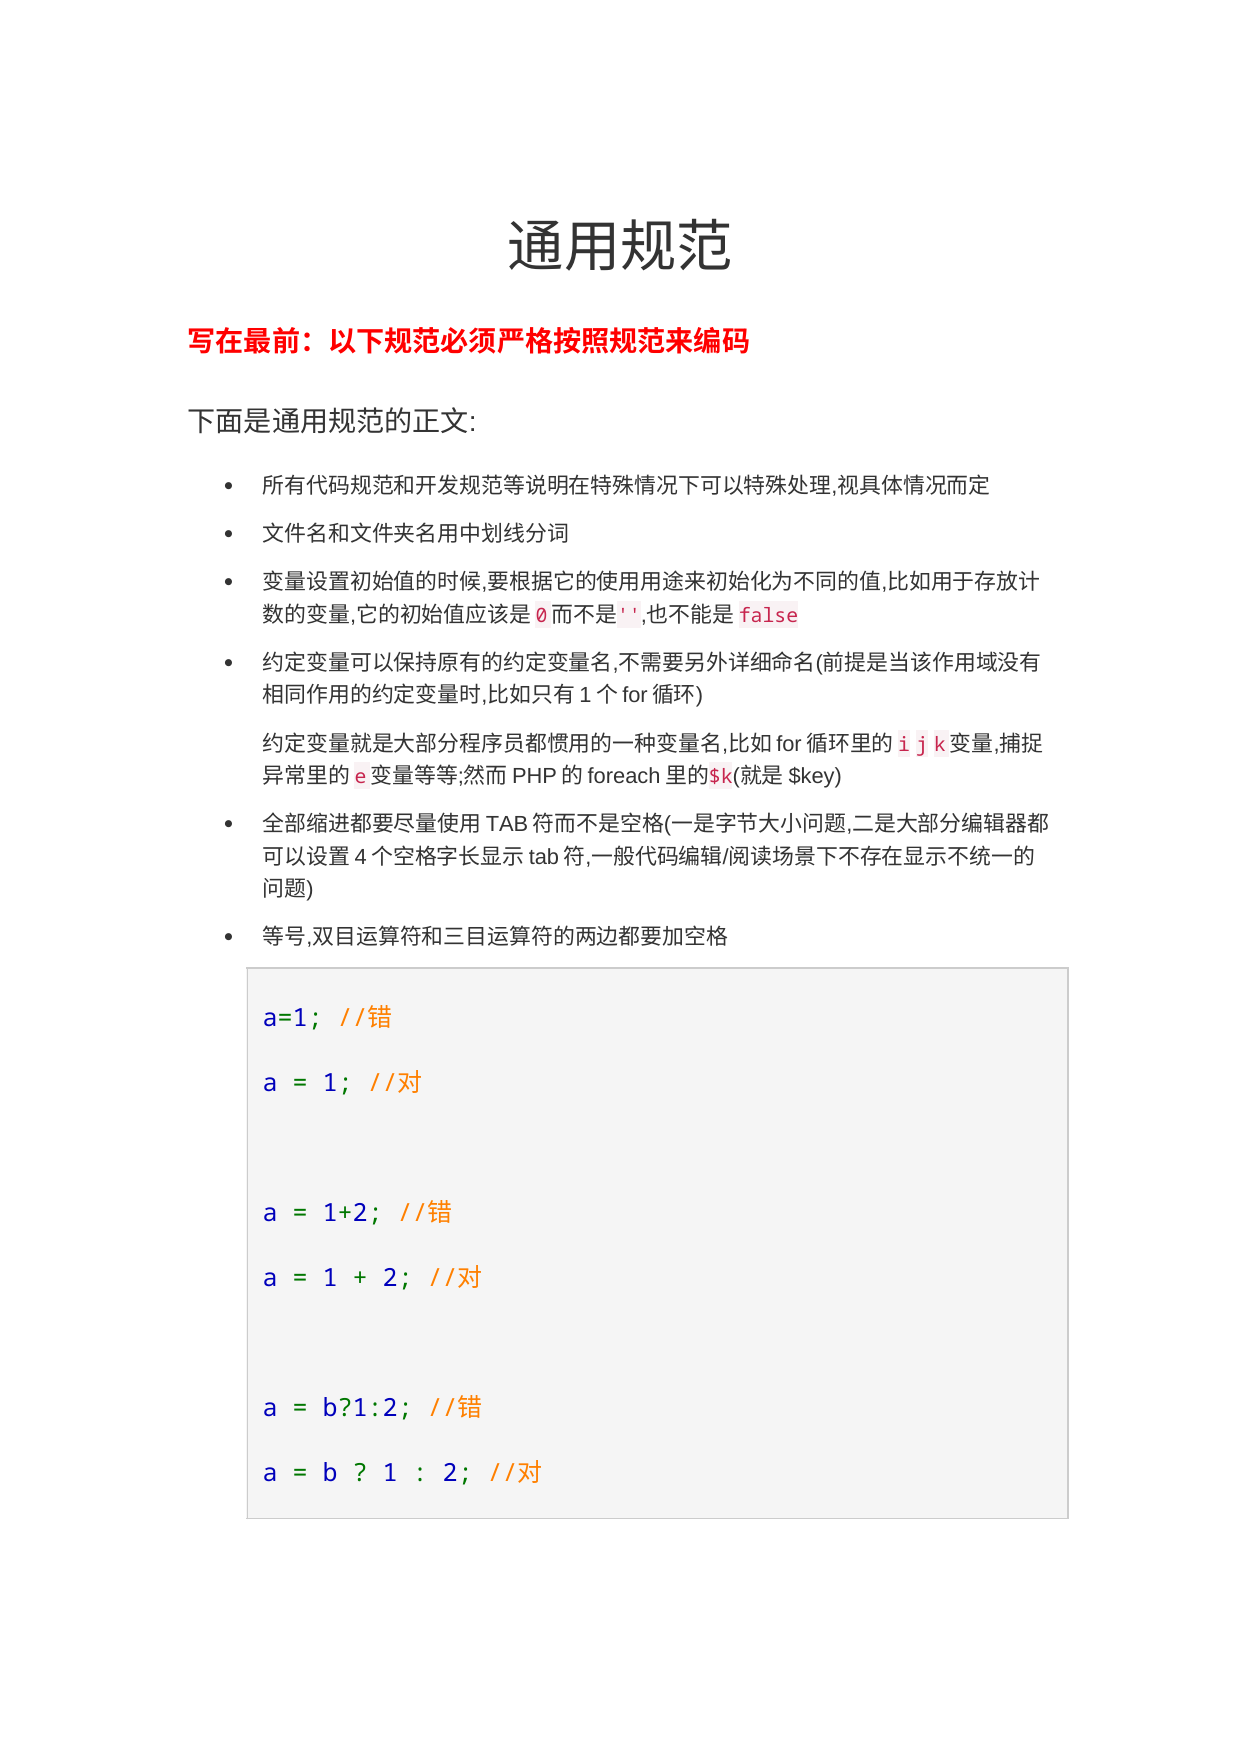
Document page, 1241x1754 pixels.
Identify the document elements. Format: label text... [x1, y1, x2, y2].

text 写在最前：以下规范必须严格按照规范来编码 [187, 306, 1053, 371]
text 通用规范 [187, 193, 1053, 291]
list 所有代码规范和开发规范等说明在特殊情况下可以特殊处理,视具体情况而定 [225, 468, 1053, 500]
list 变量设置初始值的时候,要根据它的使用用途来初始化为不同的值,比如用于存放计数的变量,它的初始值应该是0而不是'',也不能是false [225, 564, 1053, 629]
list 等号,双目运算符和三目运算符的两边都要加空格 [225, 919, 1053, 951]
text 下面是通用规范的正文: [187, 387, 1053, 452]
list 文件名和文件夹名用中划线分词 [225, 516, 1053, 548]
list 约定变量可以保持原有的约定变量名,不需要另外详细命名(前提是当该作用域没有相同作用的约定变量时,比如只有1个for循环) [225, 644, 1053, 709]
text 约定变量就是大部分程序员都惯用的一种变量名,比如for循环里的i j k变量,捕捉异常里的e变量等等;然而PHP的foreach里的$k(就是 $key) [262, 725, 1053, 790]
text a=1; //错 a = 1; //对 a = 1+2; //错 a = 1 + 2; //对 a = b?1:2; //错 a = b ? 1 : 2; //对 [248, 969, 1067, 1518]
list 全部缩进都要尽量使用TAB符而不是空格(一是字节大小问题,二是大部分编辑器都可以设置4个空格字长显示tab符,一般代码编辑/阅读场景下不存在显示不统一的问题) [225, 806, 1053, 903]
